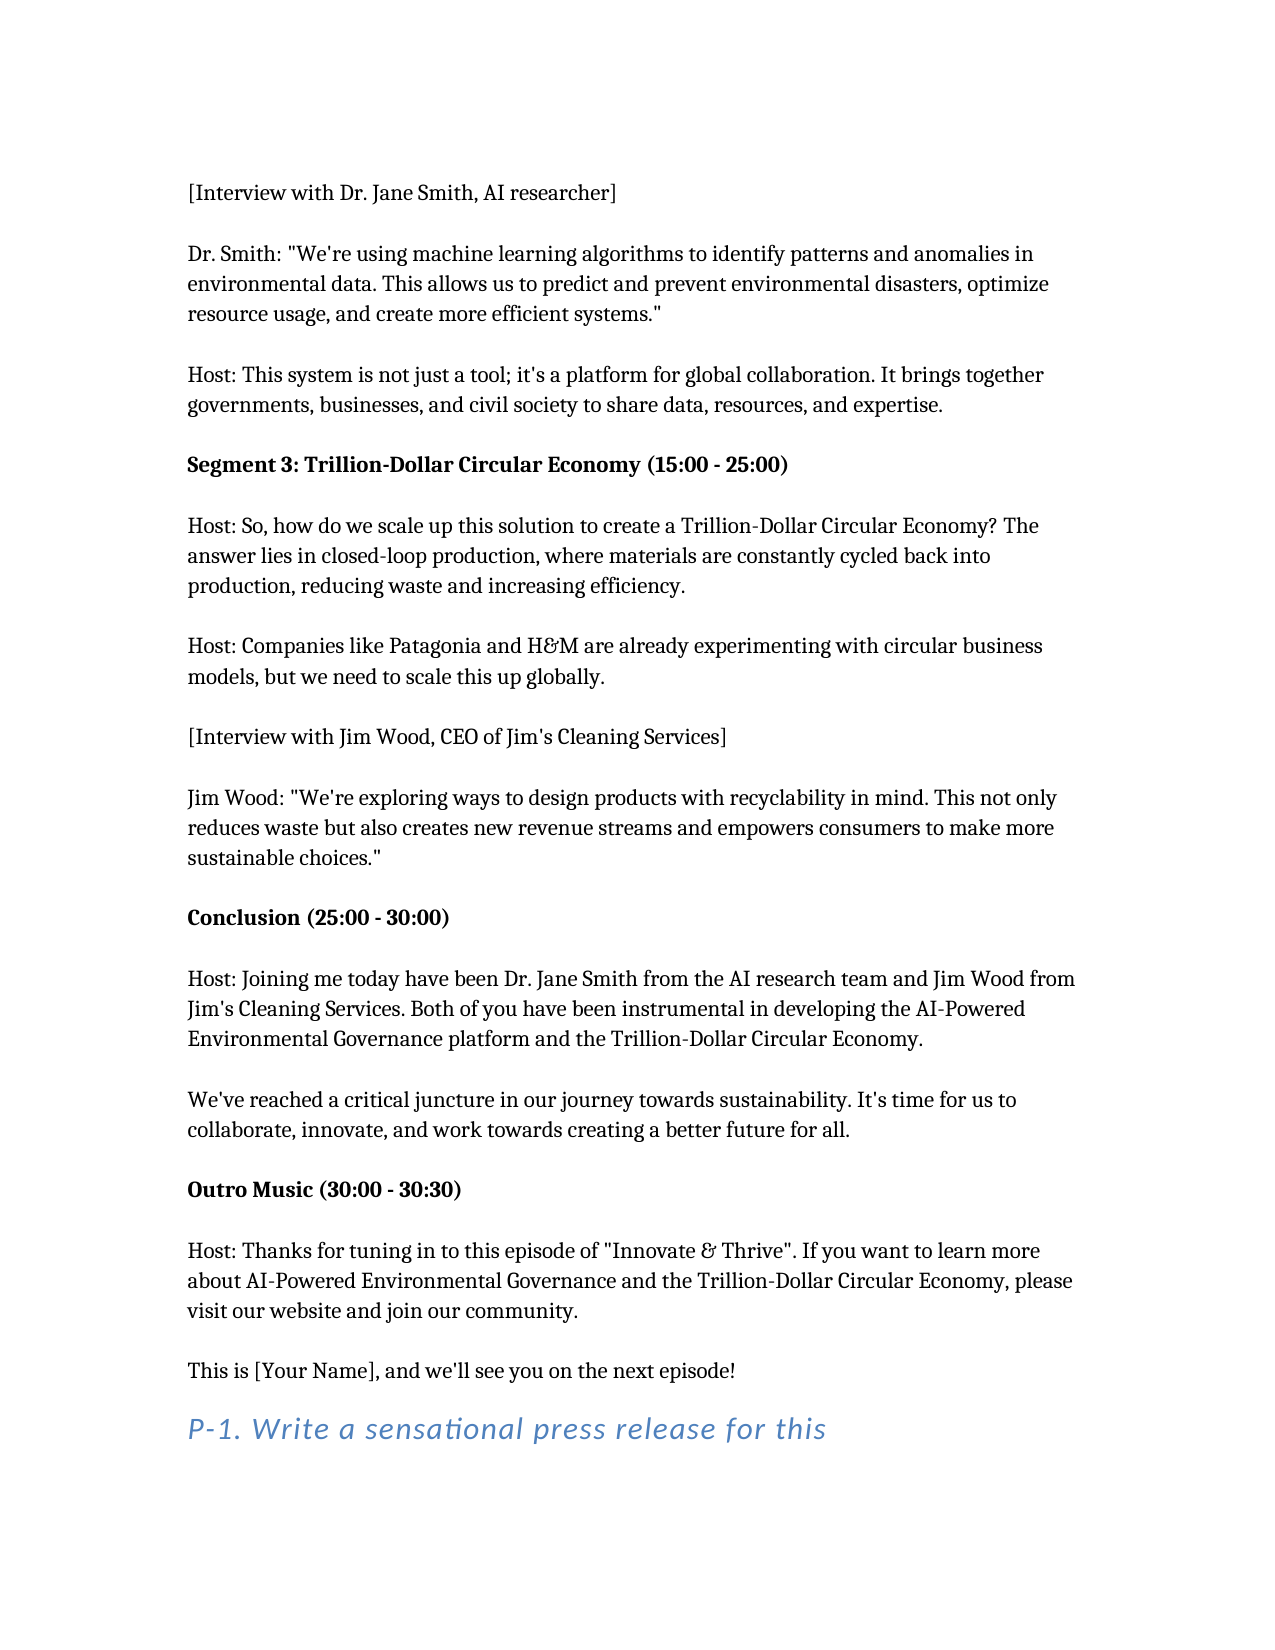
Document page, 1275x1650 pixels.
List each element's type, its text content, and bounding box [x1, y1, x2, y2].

subtitle P-1. Write a sensational press release for this [187, 1409, 1087, 1447]
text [187, 150, 1087, 1385]
